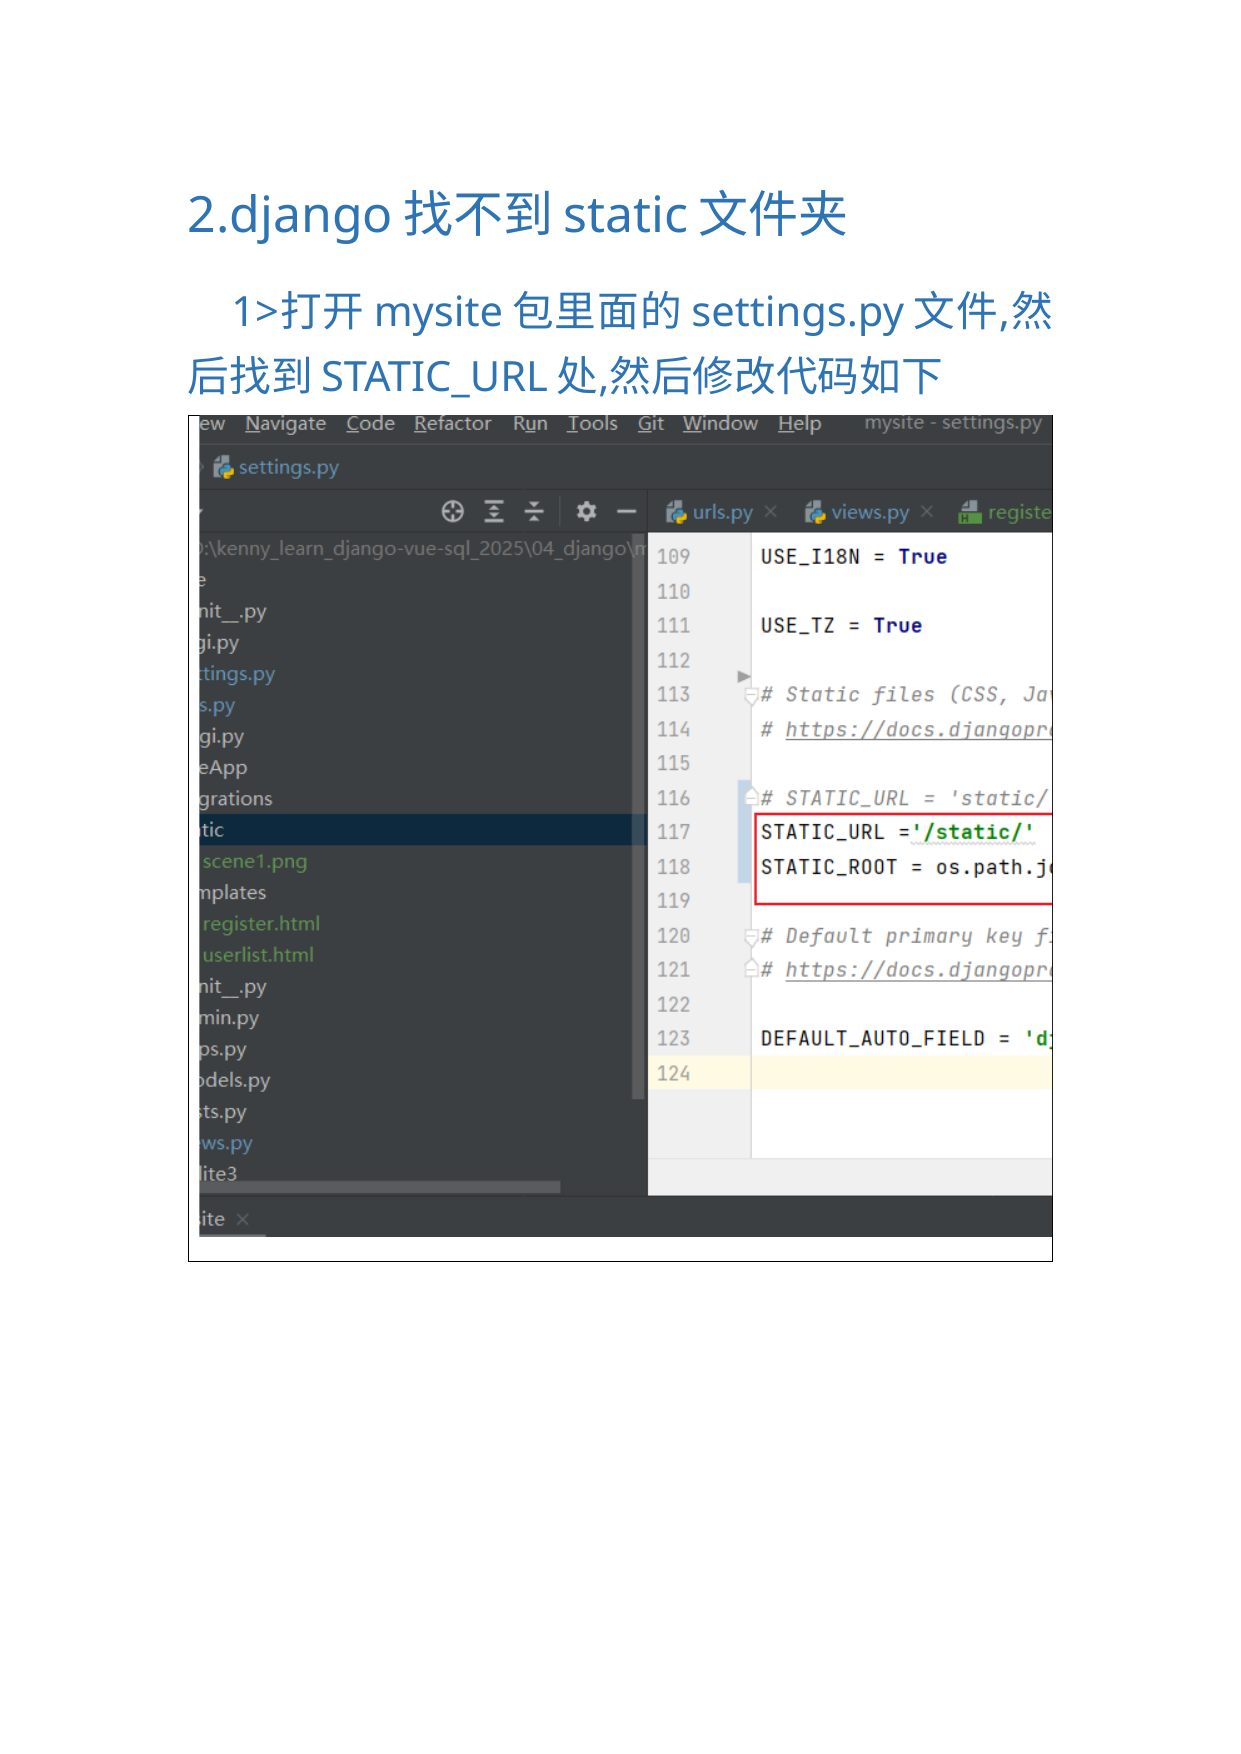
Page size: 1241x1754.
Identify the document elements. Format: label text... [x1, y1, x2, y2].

subtitle 1>打开mysite包里面的settings.py文件,然后找到STATIC_URL处,然后修改代码如下 [187, 276, 1053, 406]
table_header [189, 416, 1052, 1261]
subtitle 2.django找不到static文件夹 [187, 162, 1053, 259]
picture [199, 415, 1053, 1237]
